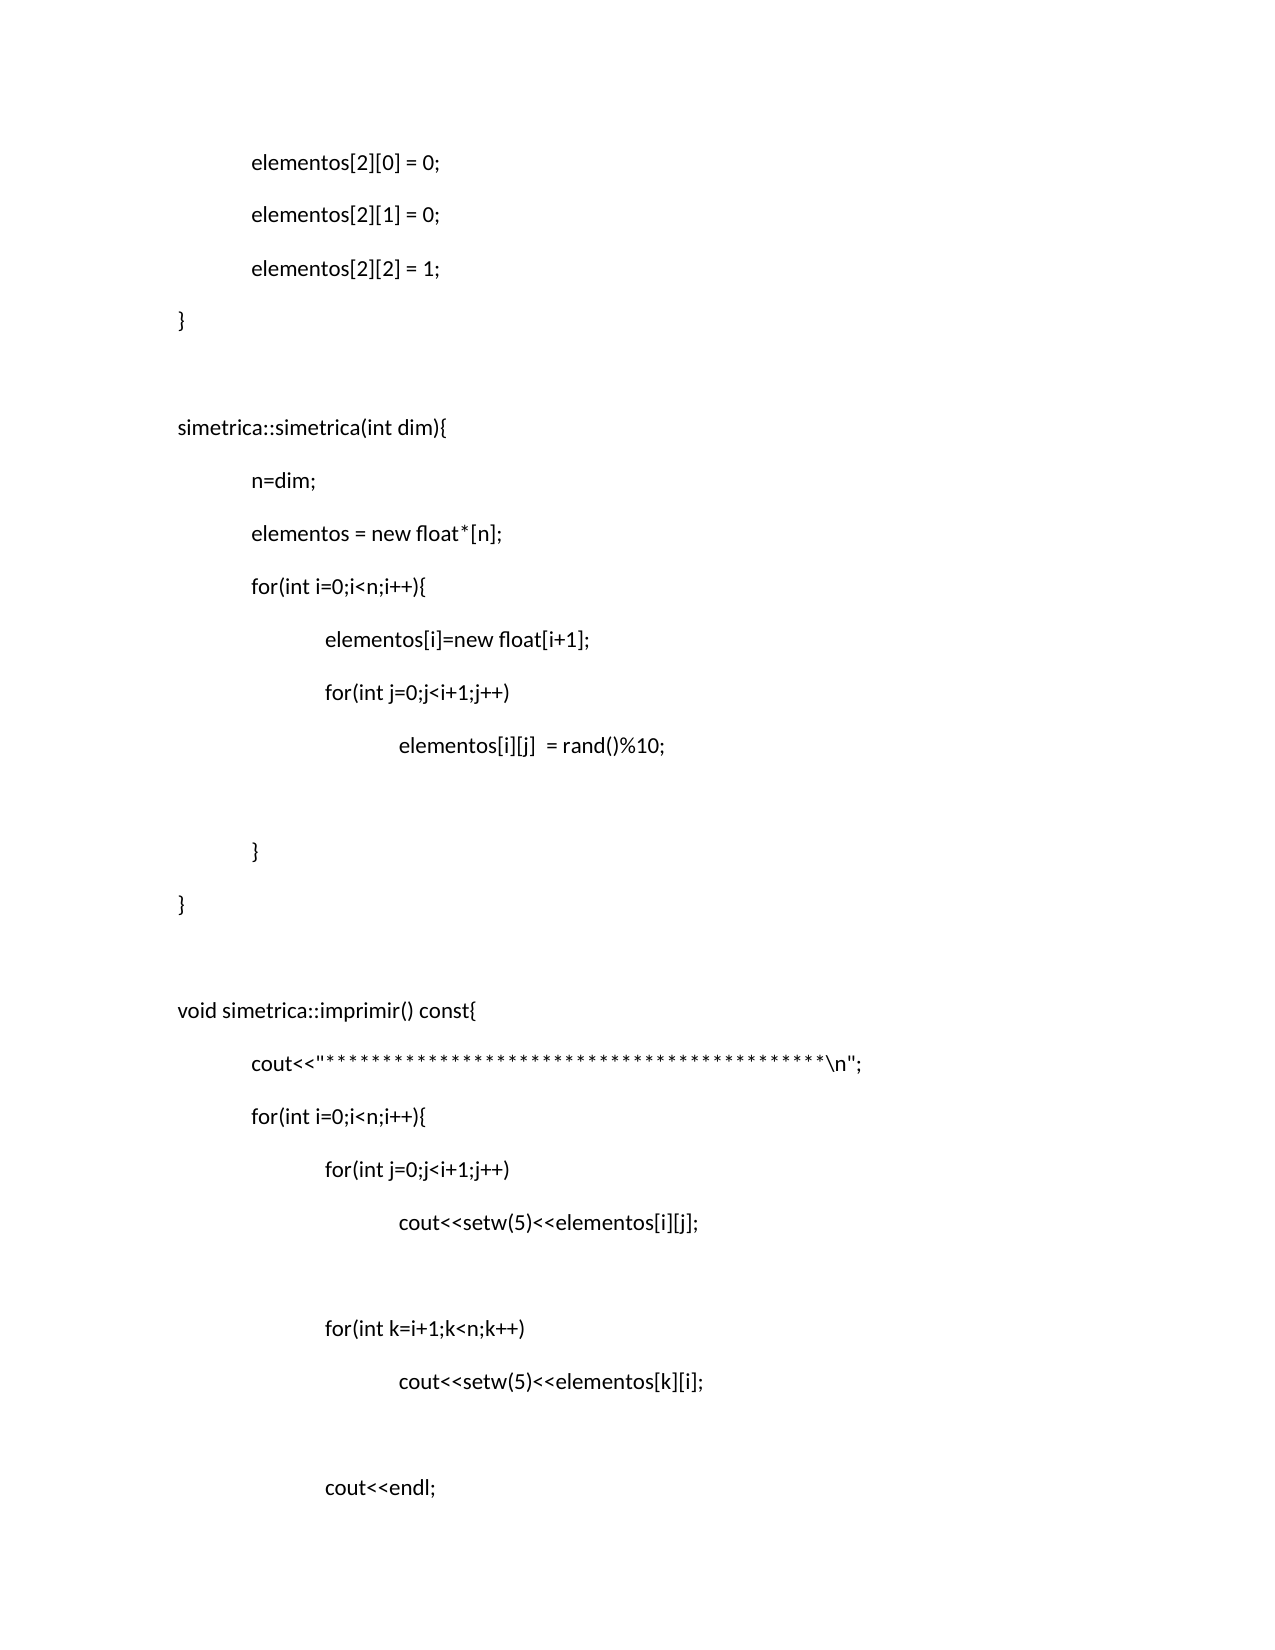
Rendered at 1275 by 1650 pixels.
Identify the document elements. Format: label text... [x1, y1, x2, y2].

text elementos = new float*[n]; [177, 519, 1098, 547]
text for(int i=0;i<n;i++){ [177, 572, 1098, 600]
text for(int k=i+1;k<n;k++) [177, 1314, 1098, 1342]
text elementos[2][0] = 0; [177, 148, 1098, 176]
text elementos[i][j] = rand()%10; [177, 731, 1098, 759]
text for(int i=0;i<n;i++){ [177, 1102, 1098, 1130]
text } [177, 837, 1098, 865]
text } [177, 307, 1098, 335]
text elementos[2][1] = 0; [177, 201, 1098, 229]
text n=dim; [177, 466, 1098, 494]
text void simetrica::imprimir() const{ [177, 996, 1098, 1024]
text cout<<setw(5)<<elementos[k][i]; [177, 1367, 1098, 1395]
text cout<<setw(5)<<elementos[i][j]; [177, 1208, 1098, 1236]
text cout<<"********************************************\n"; [177, 1049, 1098, 1077]
text } [177, 890, 1098, 918]
text simetrica::simetrica(int dim){ [177, 413, 1098, 441]
text cout<<endl; [177, 1473, 1098, 1501]
text elementos[i]=new float[i+1]; [177, 625, 1098, 653]
text elementos[2][2] = 1; [177, 254, 1098, 282]
text for(int j=0;j<i+1;j++) [177, 678, 1098, 706]
text for(int j=0;j<i+1;j++) [177, 1155, 1098, 1183]
